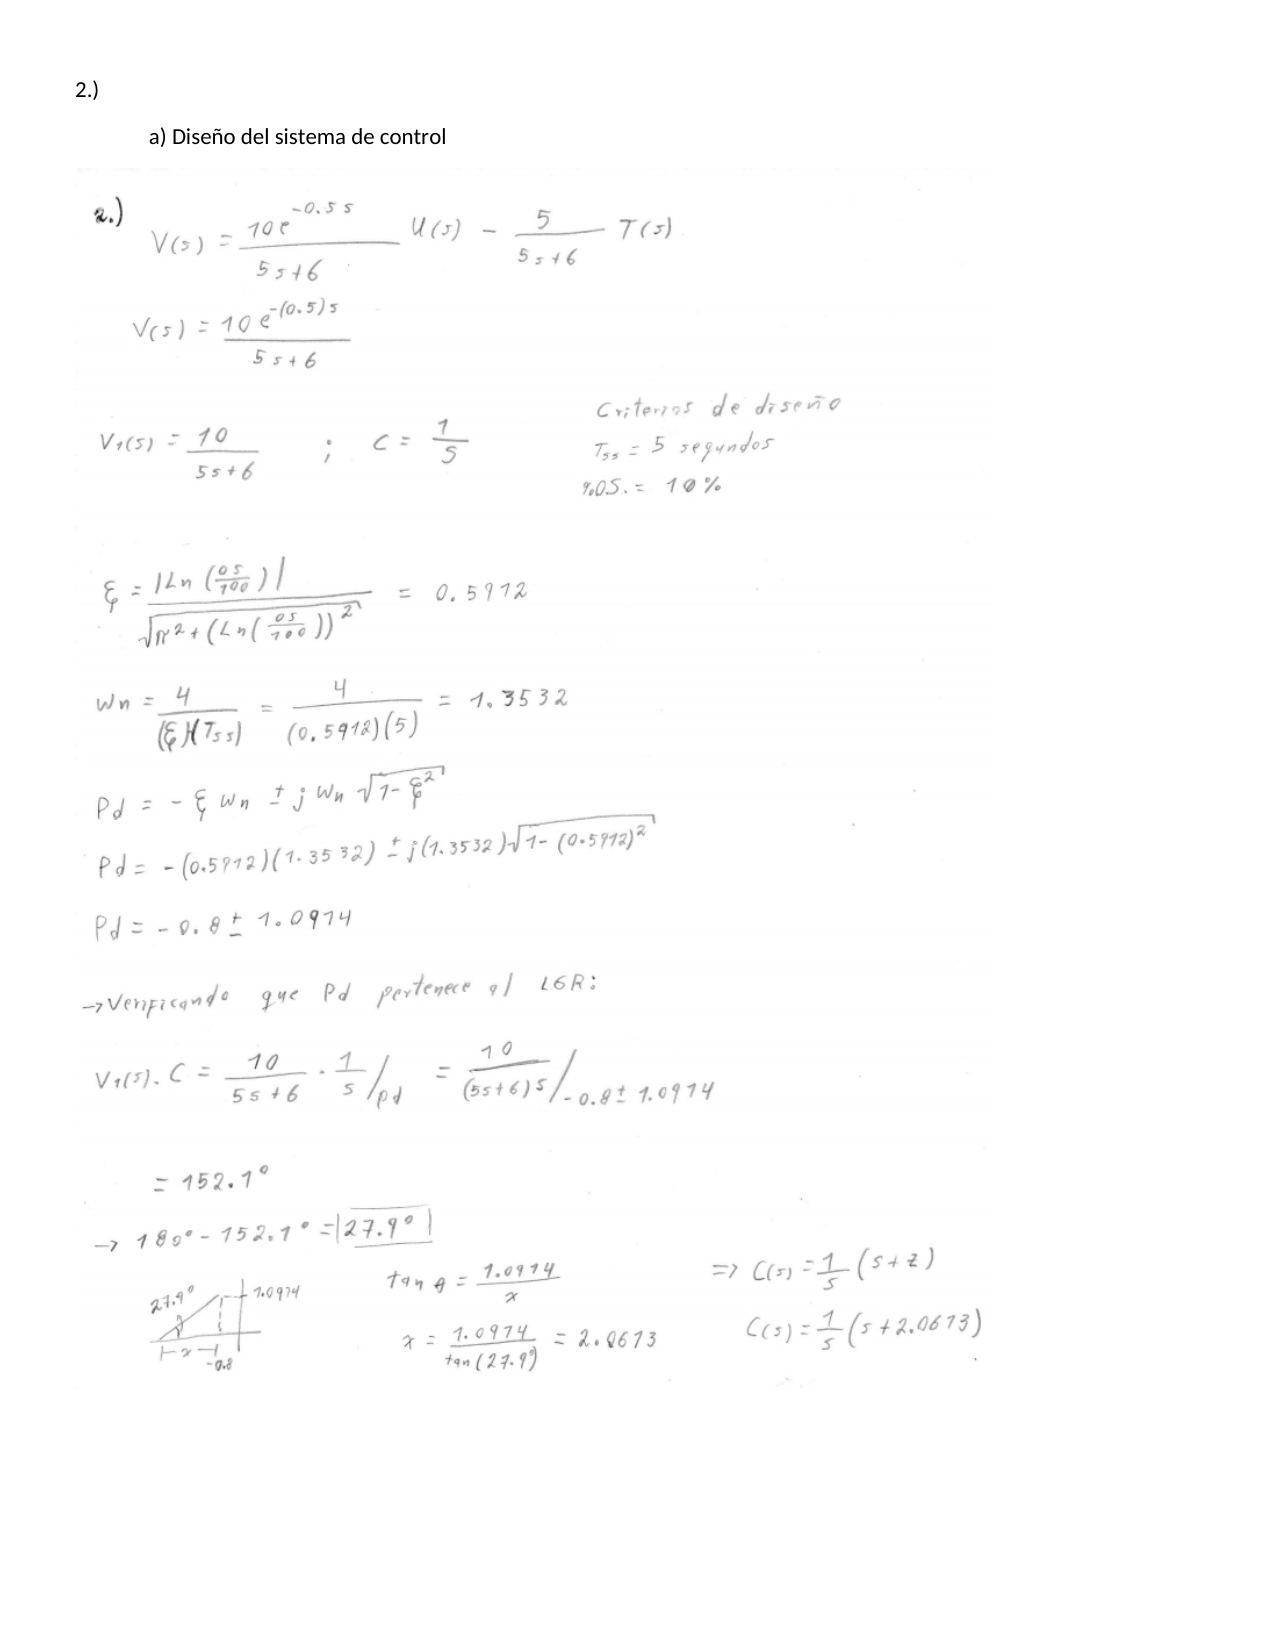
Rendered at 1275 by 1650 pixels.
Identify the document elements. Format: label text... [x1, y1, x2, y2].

text 2.) [75, 75, 1200, 103]
text a) Diseño del sistema de control [75, 122, 1200, 150]
picture [75, 168, 996, 1389]
